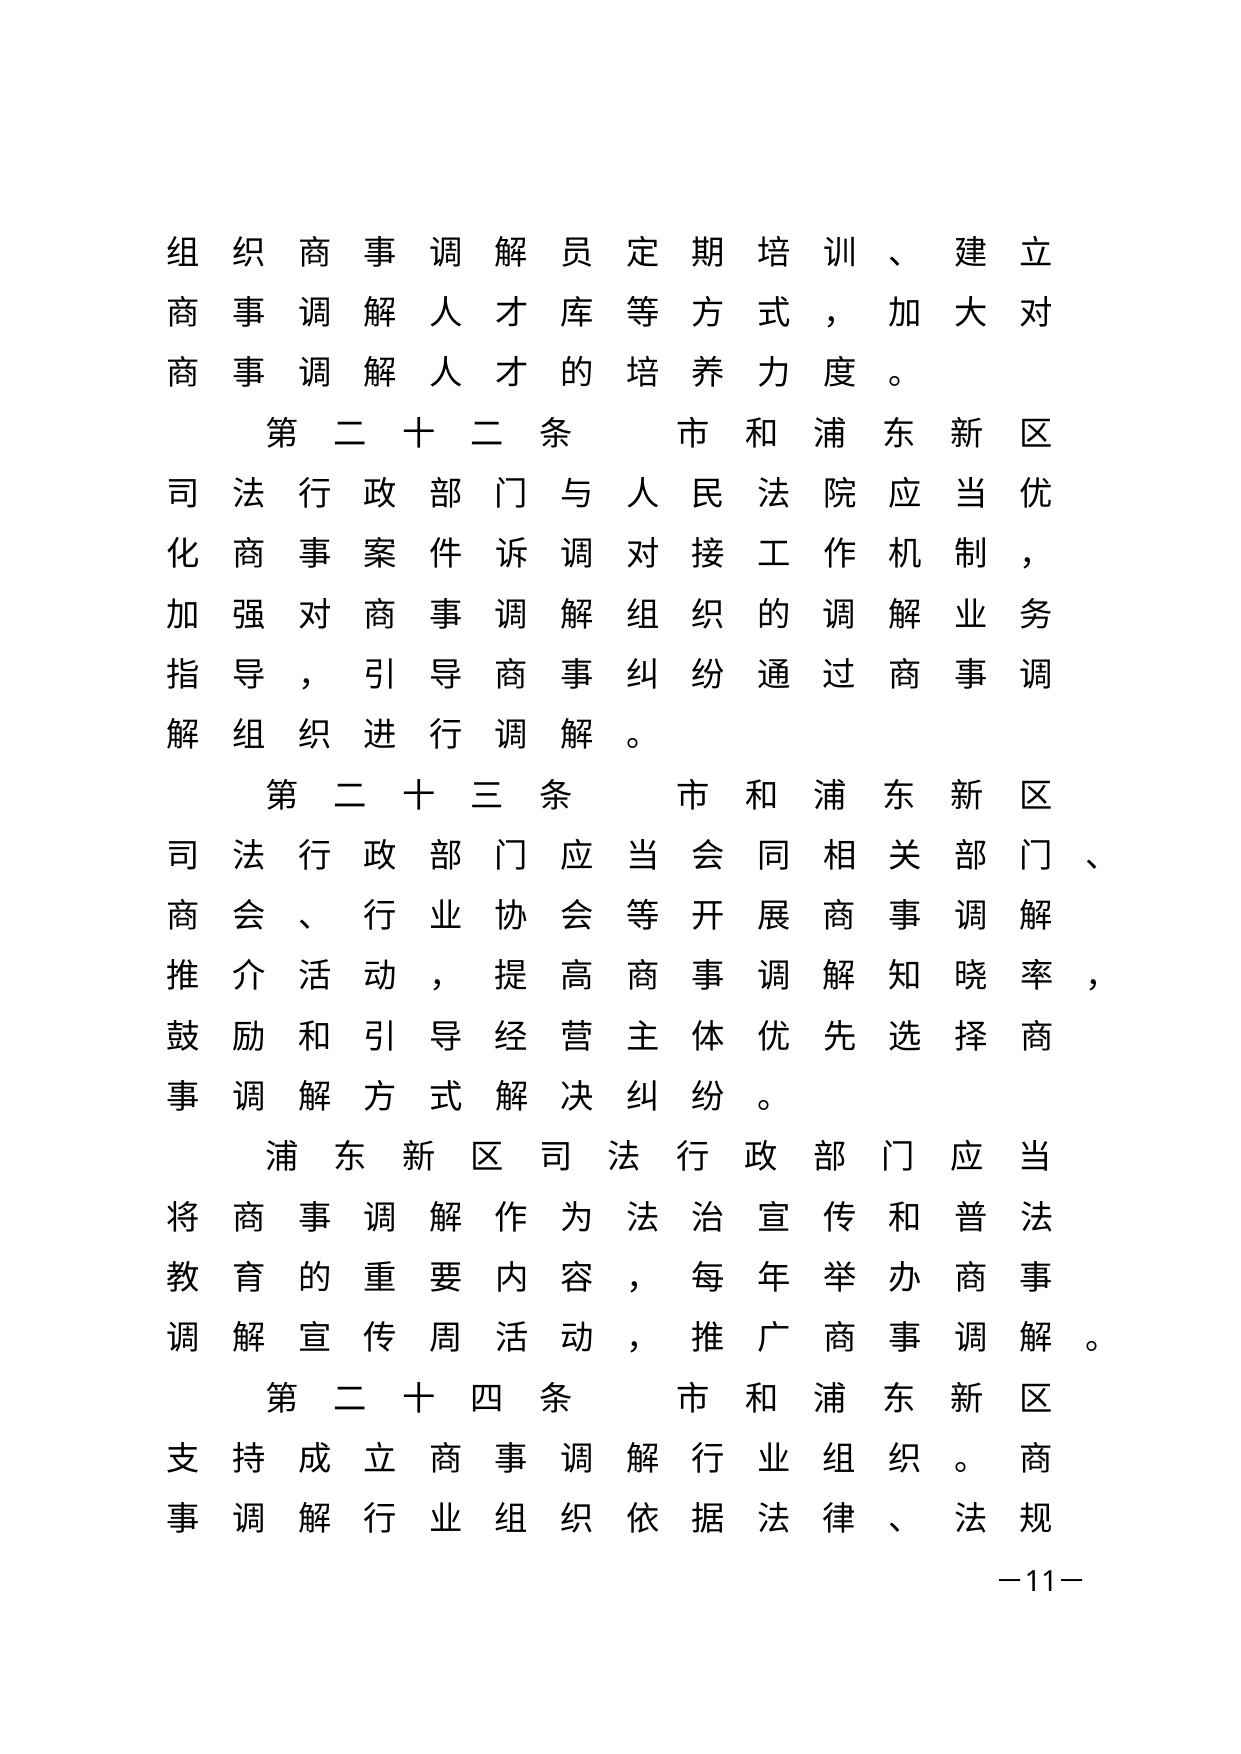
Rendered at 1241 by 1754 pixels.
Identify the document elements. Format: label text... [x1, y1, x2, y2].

text 第二十四条 市和浦东新区支持成立商事调解行业组织。商事调解行业组织依据法律、法规和章程规定，制定商事调解员职业道德准则和会员惩戒措施，对商事调解组织、商事调解员进行自律管理，接受市司法行政部门的指导监督。商事调解行业组织和相关行业协会应当加强对商事调解员的业务培训。 [167, 1365, 1085, 1546]
text 第二十二条 市和浦东新区司法行政部门与人民法院应当优化商事案件诉调对接工作机制，加强对商事调解组织的调解业务指导，引导商事纠纷通过商事调解组织进行调解。 [167, 400, 1085, 762]
text 浦东新区人民政府应当通过组织商事调解员定期培训、建立商事调解人才库等方式，加大对商事调解人才的培养力度。 [167, 219, 1085, 400]
text 第二十三条 市和浦东新区司法行政部门应当会同相关部门、商会、行业协会等开展商事调解推介活动，提高商事调解知晓率，鼓励和引导经营主体优先选择商事调解方式解决纠纷。 [167, 762, 1085, 1124]
text 浦东新区司法行政部门应当将商事调解作为法治宣传和普法教育的重要内容，每年举办商事调解宣传周活动，推广商事调解。 [167, 1124, 1085, 1365]
